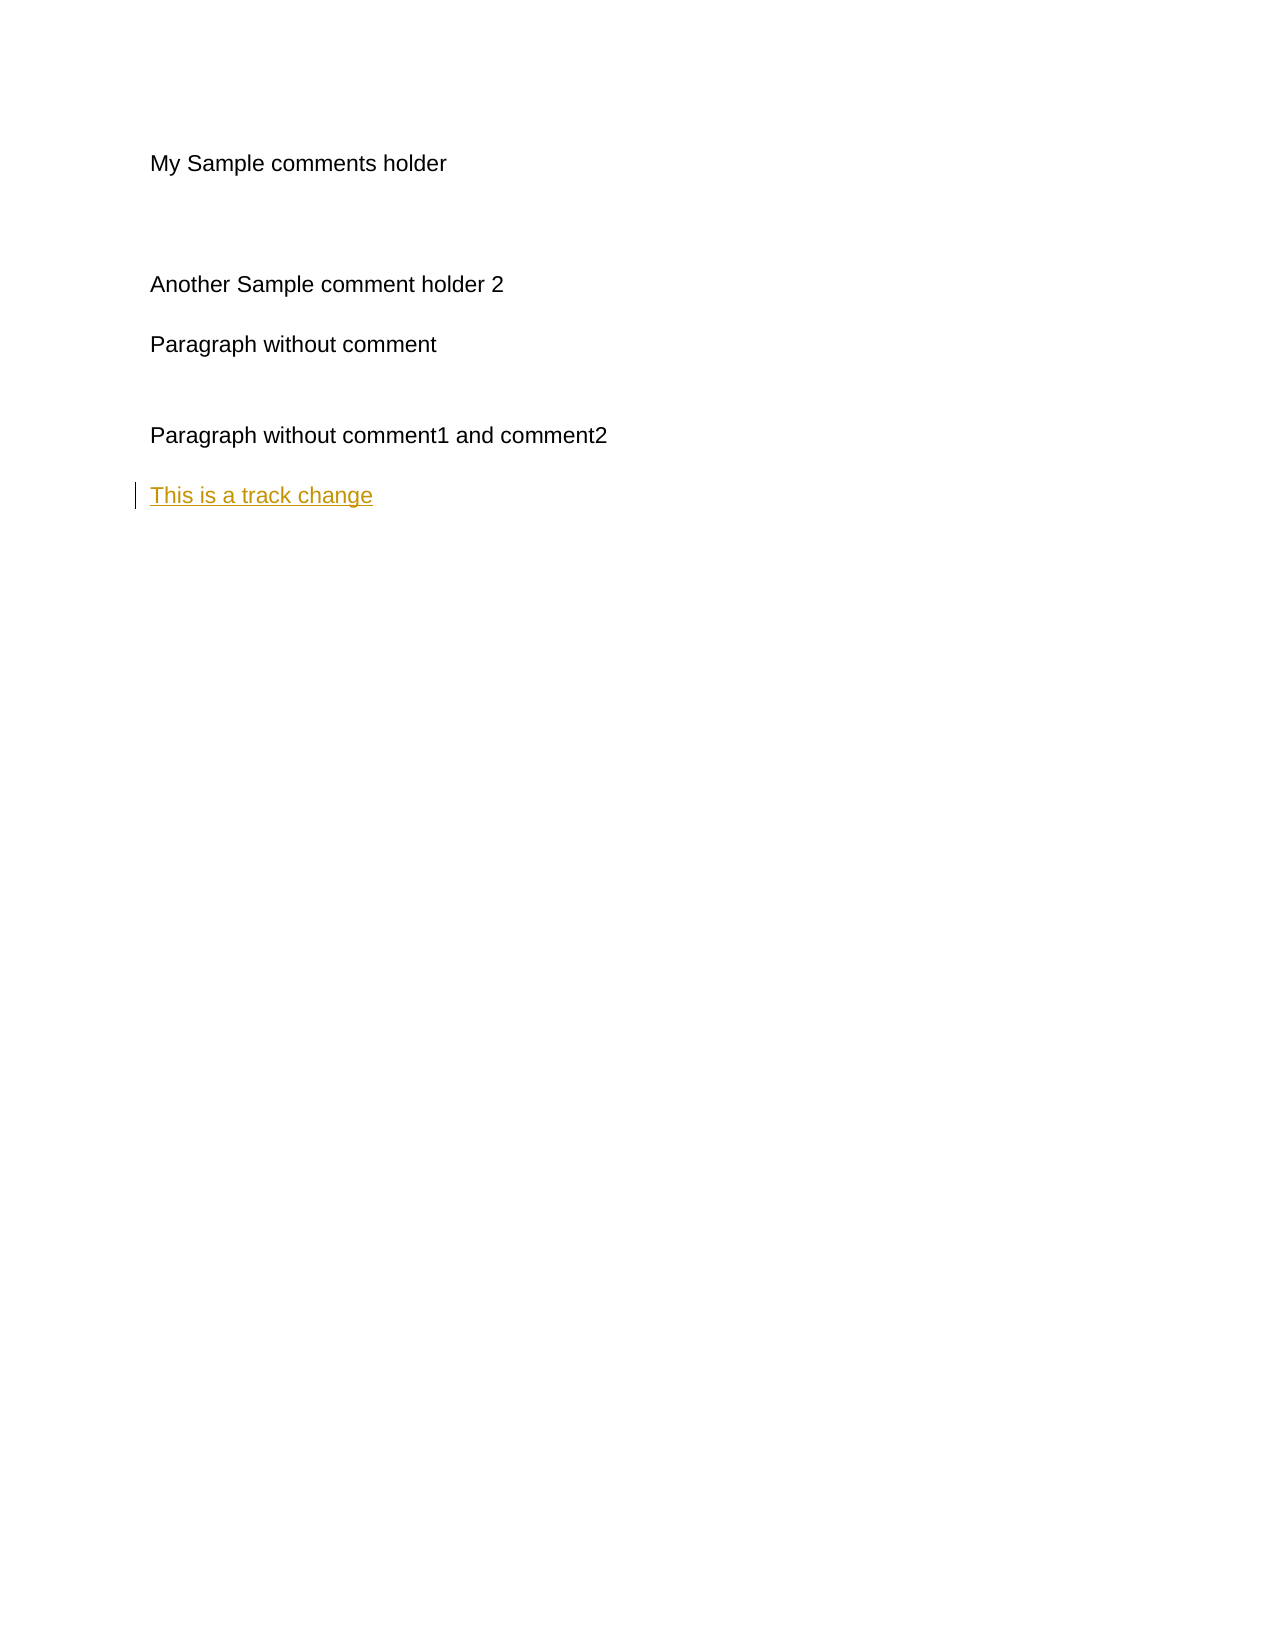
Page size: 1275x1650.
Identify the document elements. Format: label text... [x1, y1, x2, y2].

text Another Sample comment holder 2 [150, 271, 1125, 297]
text Paragraph without comment [150, 331, 1125, 358]
text Paragraph without comment1 and comment2 [150, 422, 1125, 448]
text My Sample comments holder [150, 150, 1125, 176]
